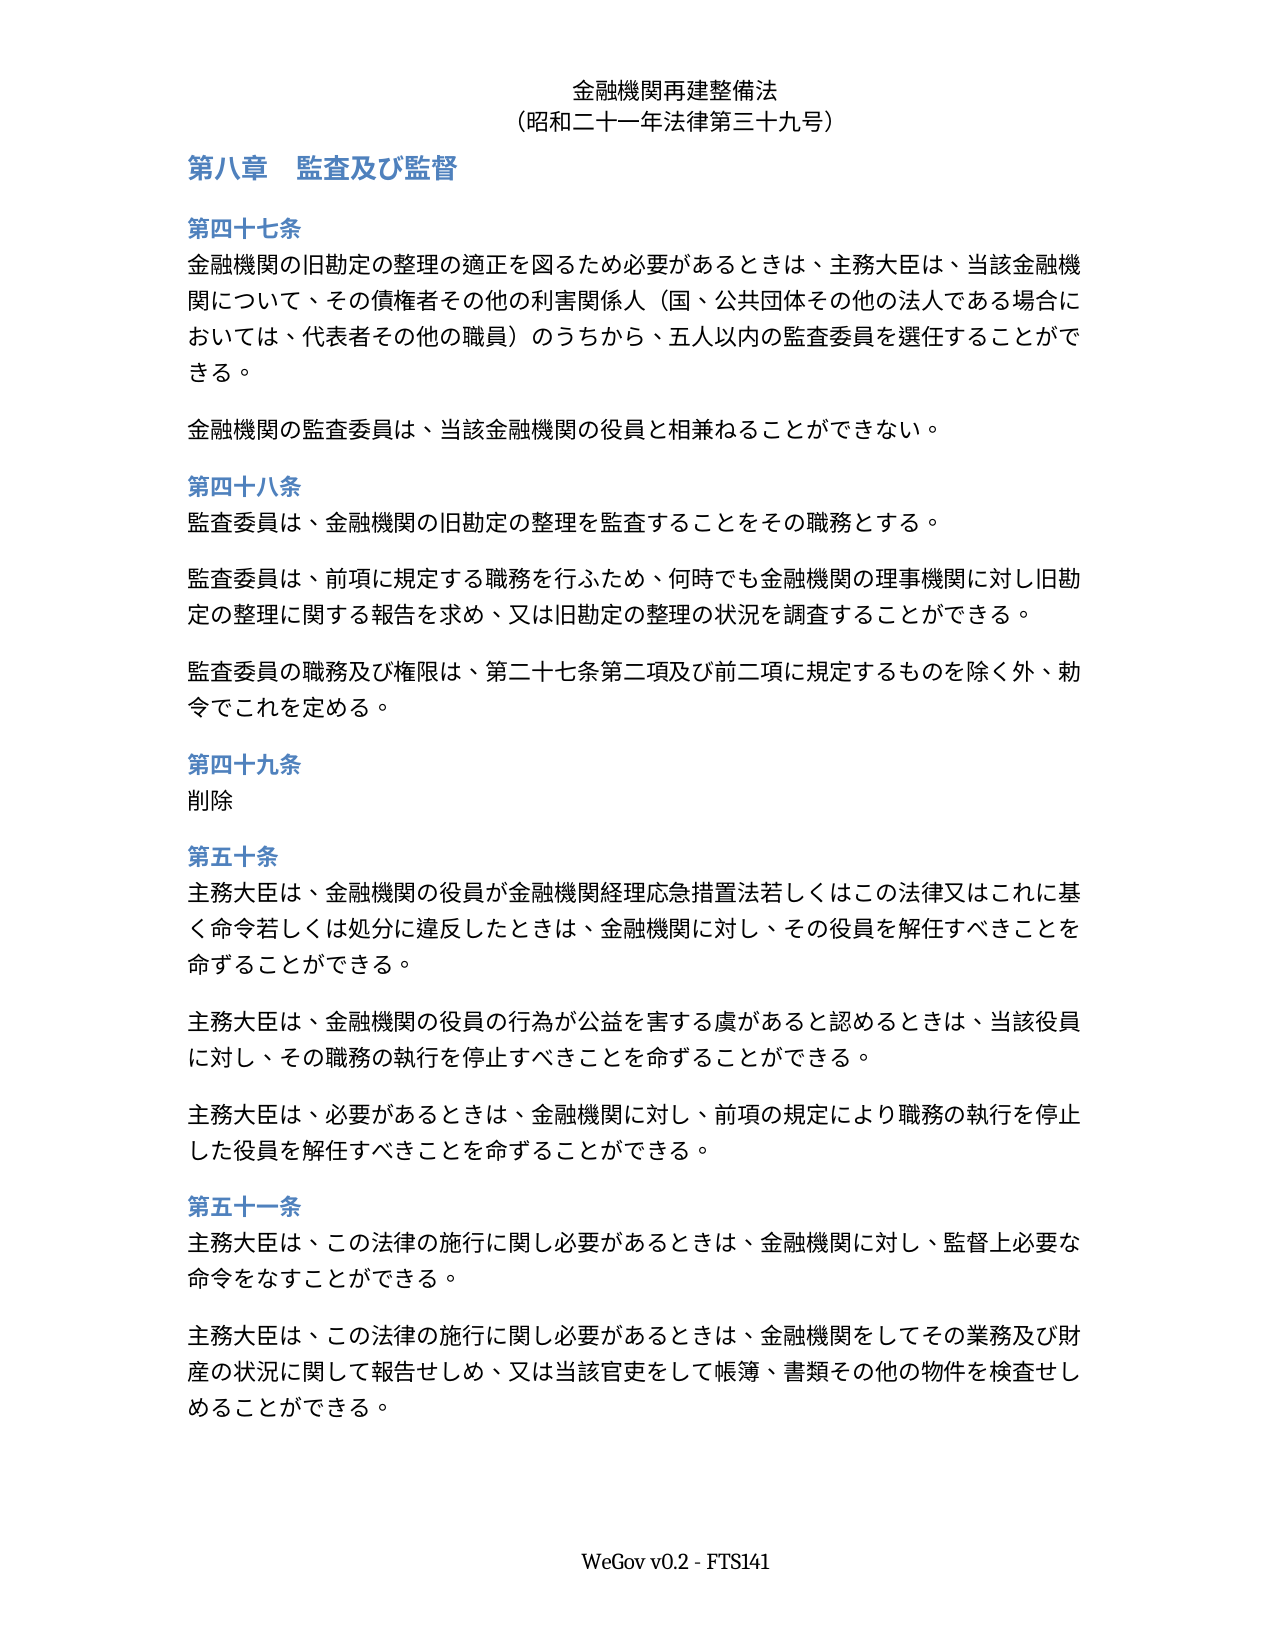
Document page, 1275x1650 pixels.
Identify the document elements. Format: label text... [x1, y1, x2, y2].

text 金融機関の旧勘定の整理の適正を図るため必要があるときは、主務大臣は、当該金融機関について、その債権者その他の利害関係人（国、公共団体その他の法人である場合においては、代表者その他の職員）のうちから、五人以内の監査委員を選任することができる。 [187, 249, 1087, 388]
subtitle 第四十八条 [187, 471, 1087, 502]
text 主務大臣は、金融機関の役員の行為が公益を害する虞があると認めるときは、当該役員に対し、その職務の執行を停止すべきことを命ずることができる。 [187, 1006, 1087, 1073]
text 監査委員は、前項に規定する職務を行ふため、何時でも金融機関の理事機関に対し旧勘定の整理に関する報告を求め、又は旧勘定の整理の状況を調査することができる。 [187, 563, 1087, 630]
text 主務大臣は、この法律の施行に関し必要があるときは、金融機関をしてその業務及び財産の状況に関して報告せしめ、又は当該官吏をして帳簿、書類その他の物件を検査せしめることができる。 [187, 1320, 1087, 1423]
subtitle 第五十条 [187, 841, 1087, 873]
text 主務大臣は、必要があるときは、金融機関に対し、前項の規定により職務の執行を停止した役員を解任すべきことを命ずることができる。 [187, 1099, 1087, 1166]
subtitle 第四十九条 [187, 749, 1087, 780]
text 金融機関の監査委員は、当該金融機関の役員と相兼ねることができない。 [187, 414, 1087, 445]
subtitle 第五十一条 [187, 1191, 1087, 1223]
text 主務大臣は、この法律の施行に関し必要があるときは、金融機関に対し、監督上必要な命令をなすことができる。 [187, 1227, 1087, 1294]
text 監査委員の職務及び権限は、第二十七条第二項及び前二項に規定するものを除く外、勅令でこれを定める。 [187, 656, 1087, 723]
subtitle 第八章 監査及び監督 [187, 150, 1087, 187]
text 監査委員は、金融機関の旧勘定の整理を監査することをその職務とする。 [187, 506, 1087, 538]
subtitle 第四十七条 [187, 213, 1087, 244]
text 削除 [187, 784, 1087, 816]
text 主務大臣は、金融機関の役員が金融機関経理応急措置法若しくはこの法律又はこれに基く命令若しくは処分に違反したときは、金融機関に対し、その役員を解任すべきことを命ずることができる。 [187, 877, 1087, 980]
